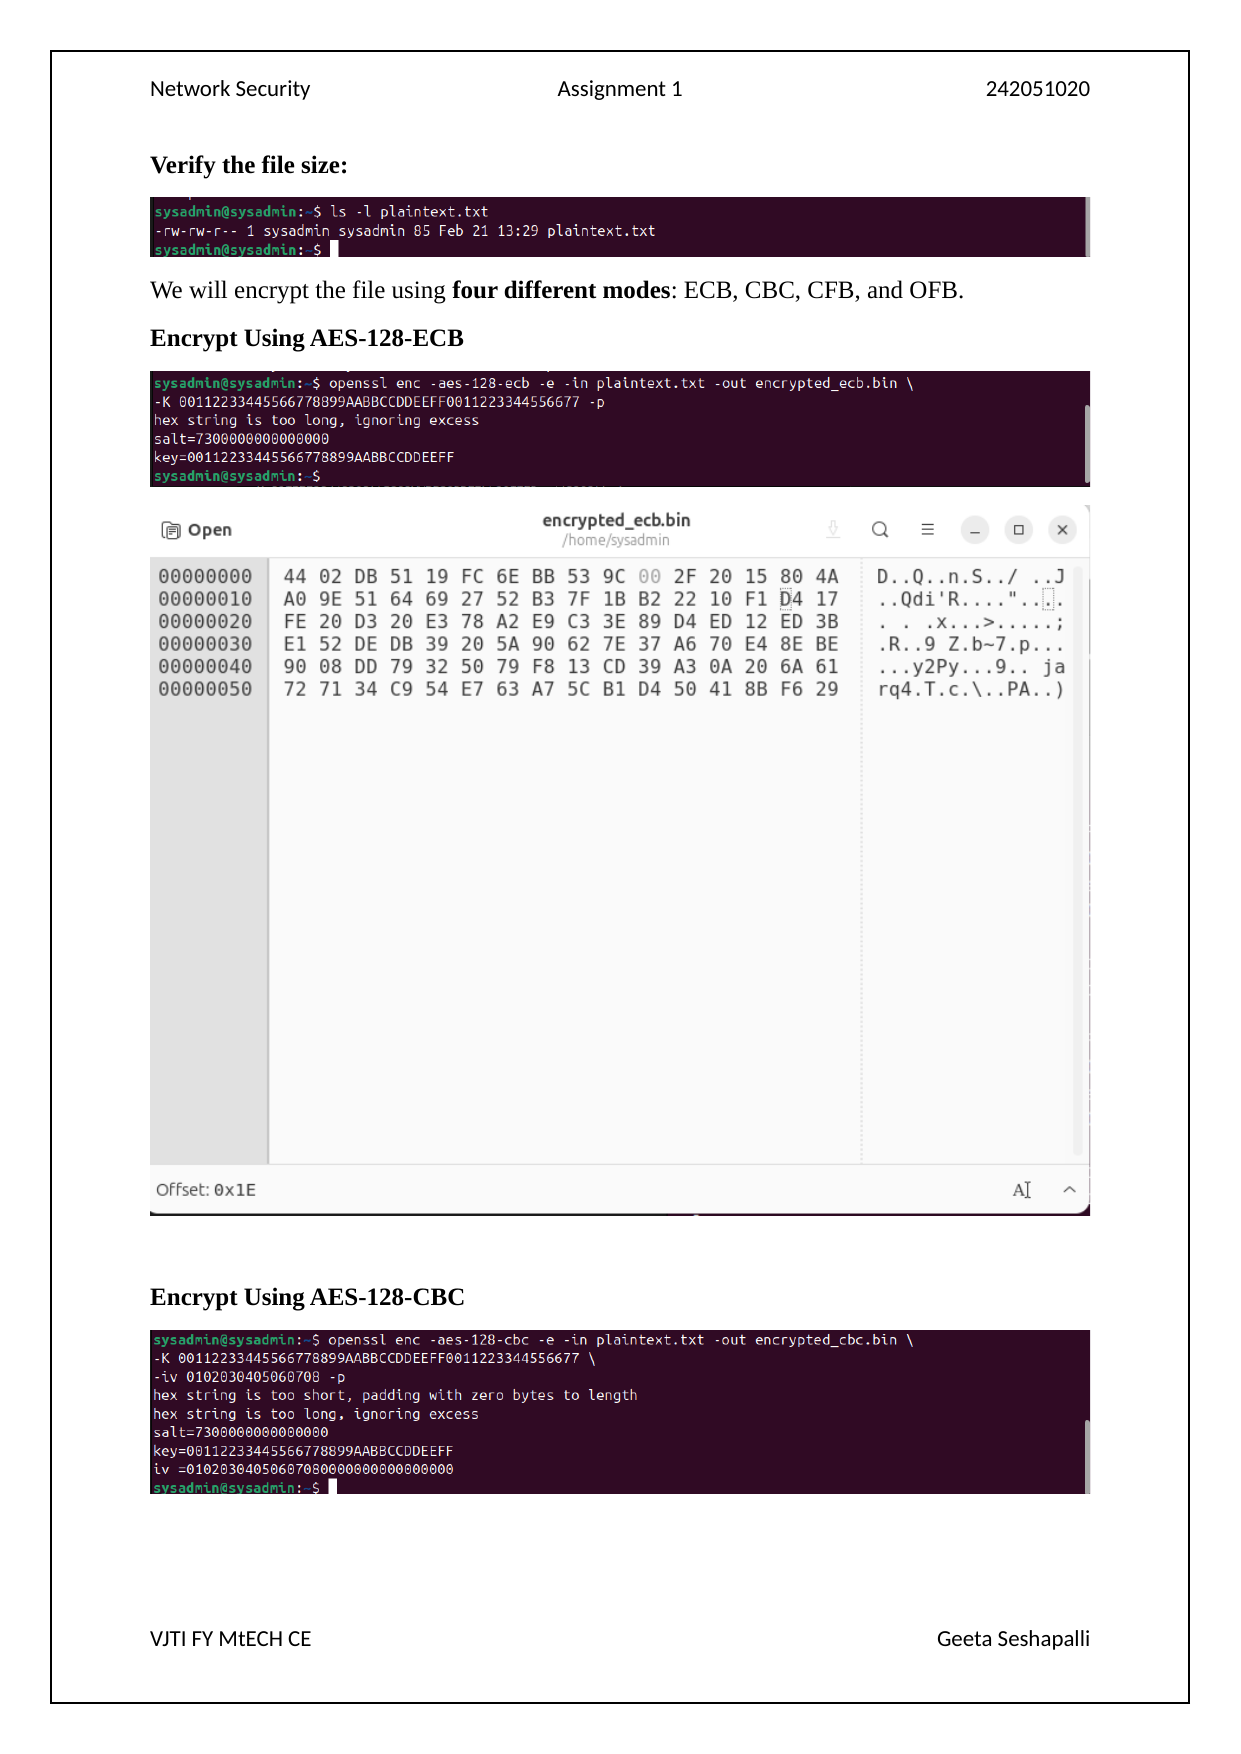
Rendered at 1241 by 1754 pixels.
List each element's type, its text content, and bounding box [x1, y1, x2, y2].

picture [150, 505, 1091, 1216]
text Encrypt Using AES-128-ECB [150, 323, 1090, 352]
text Verify the file size: [150, 150, 1090, 179]
picture [150, 1330, 1091, 1494]
picture [150, 197, 1091, 257]
text We will encrypt the file using four different modes: ECB, CBC, CFB, and OFB. [150, 276, 1090, 304]
text Encrypt Using AES-128-CBC [150, 1282, 1090, 1311]
picture [150, 371, 1091, 487]
